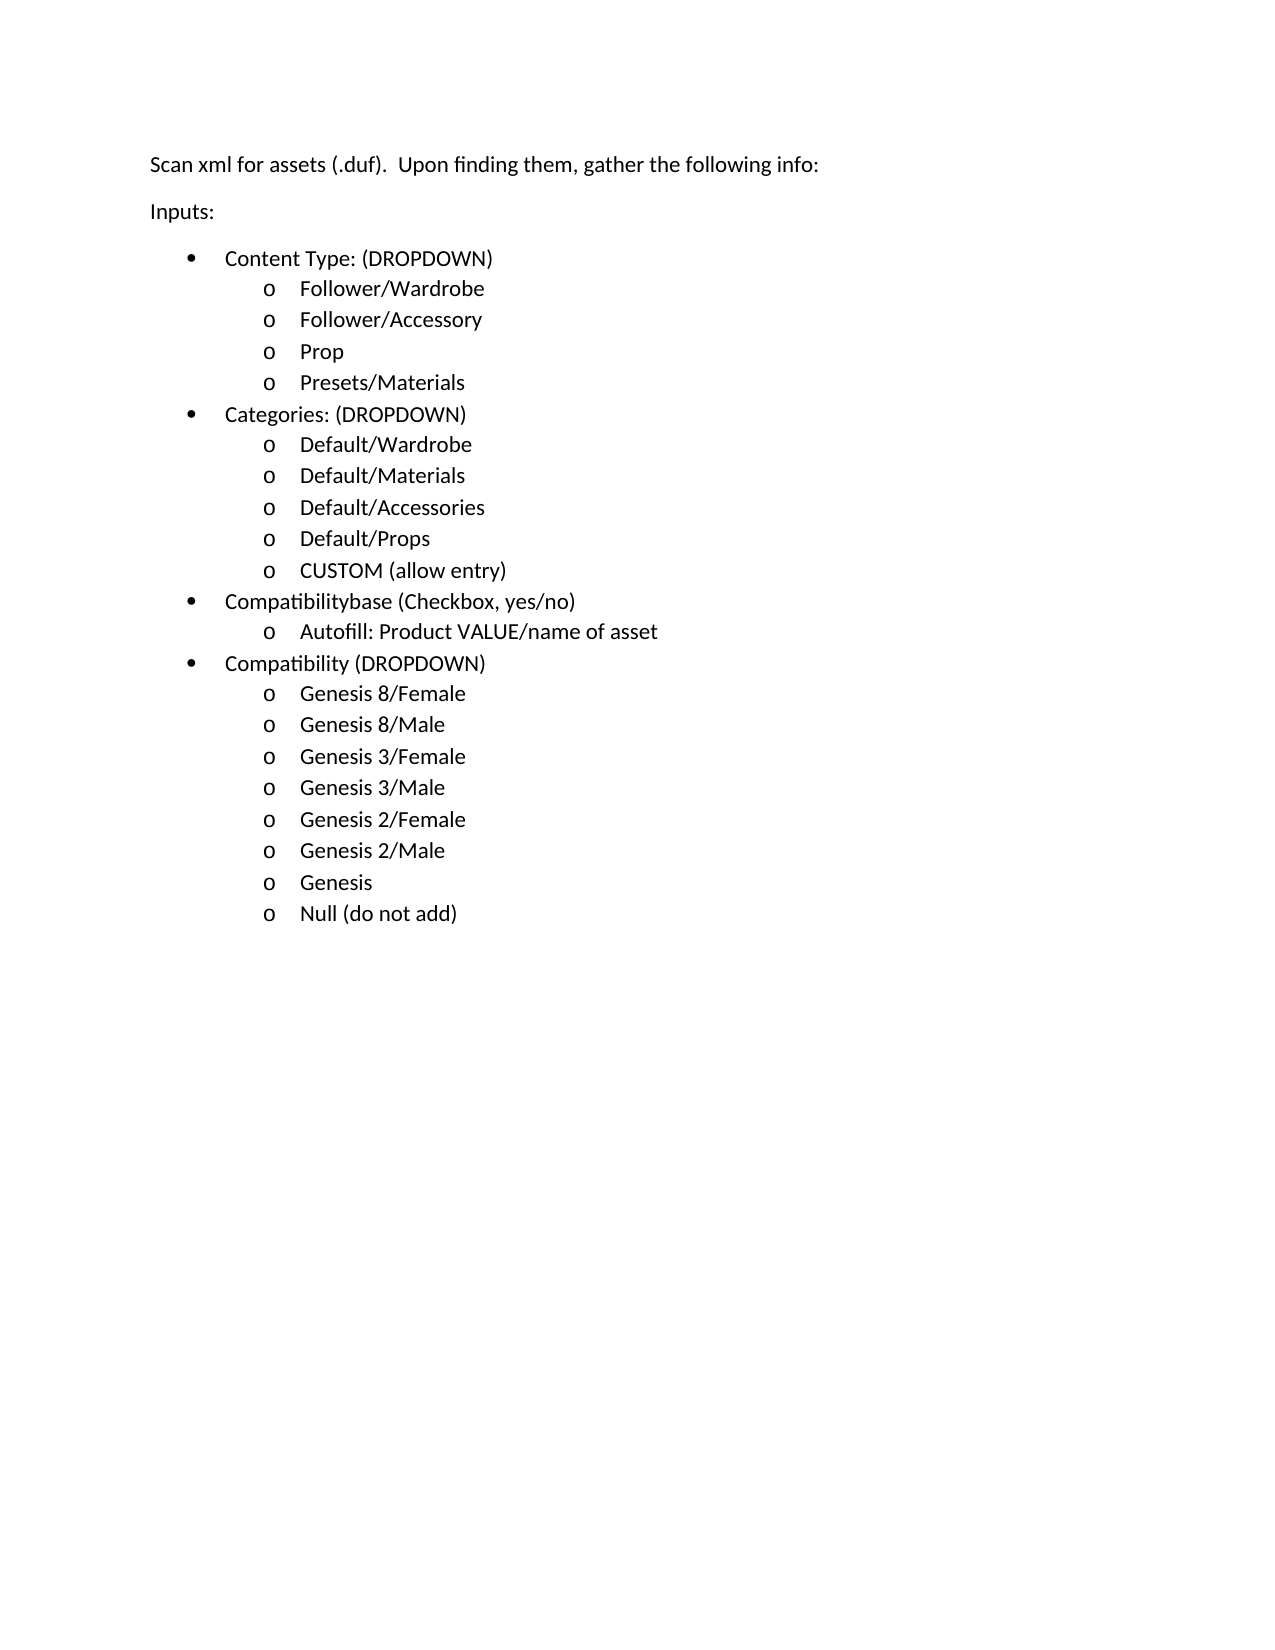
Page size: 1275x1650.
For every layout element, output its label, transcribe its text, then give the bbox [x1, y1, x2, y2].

list Prop [262, 337, 1125, 366]
list CUSTOM (allow entry) [262, 556, 1125, 585]
list Default/Materials [262, 461, 1125, 491]
list Genesis 8/Female [262, 679, 1125, 708]
list Genesis 2/Female [262, 805, 1125, 834]
text Scan xml for assets (.duf). Upon finding them, gather the following info: [150, 150, 1125, 178]
list Default/Wardrobe [262, 430, 1125, 459]
list Null (do not add) [262, 899, 1125, 928]
list Genesis 2/Male [262, 836, 1125, 866]
list Categories: (DROPDOWN) [187, 400, 1125, 428]
list Content Type: (DROPDOWN) [187, 244, 1125, 272]
list Genesis 8/Male [262, 711, 1125, 740]
list Default/Props [262, 524, 1125, 553]
list Presets/Materials [262, 368, 1125, 397]
list Follower/Wardrobe [262, 274, 1125, 303]
list Genesis 3/Male [262, 773, 1125, 803]
text Inputs: [150, 197, 1125, 225]
list Compatibility (DROPDOWN) [187, 649, 1125, 677]
list Follower/Accessory [262, 305, 1125, 334]
list Genesis 3/Female [262, 742, 1125, 771]
list Genesis [262, 868, 1125, 897]
list Default/Accessories [262, 493, 1125, 522]
list Compatibilitybase (Checkbox, yes/no) [187, 587, 1125, 615]
list Autofill: Product VALUE/name of asset [262, 617, 1125, 647]
